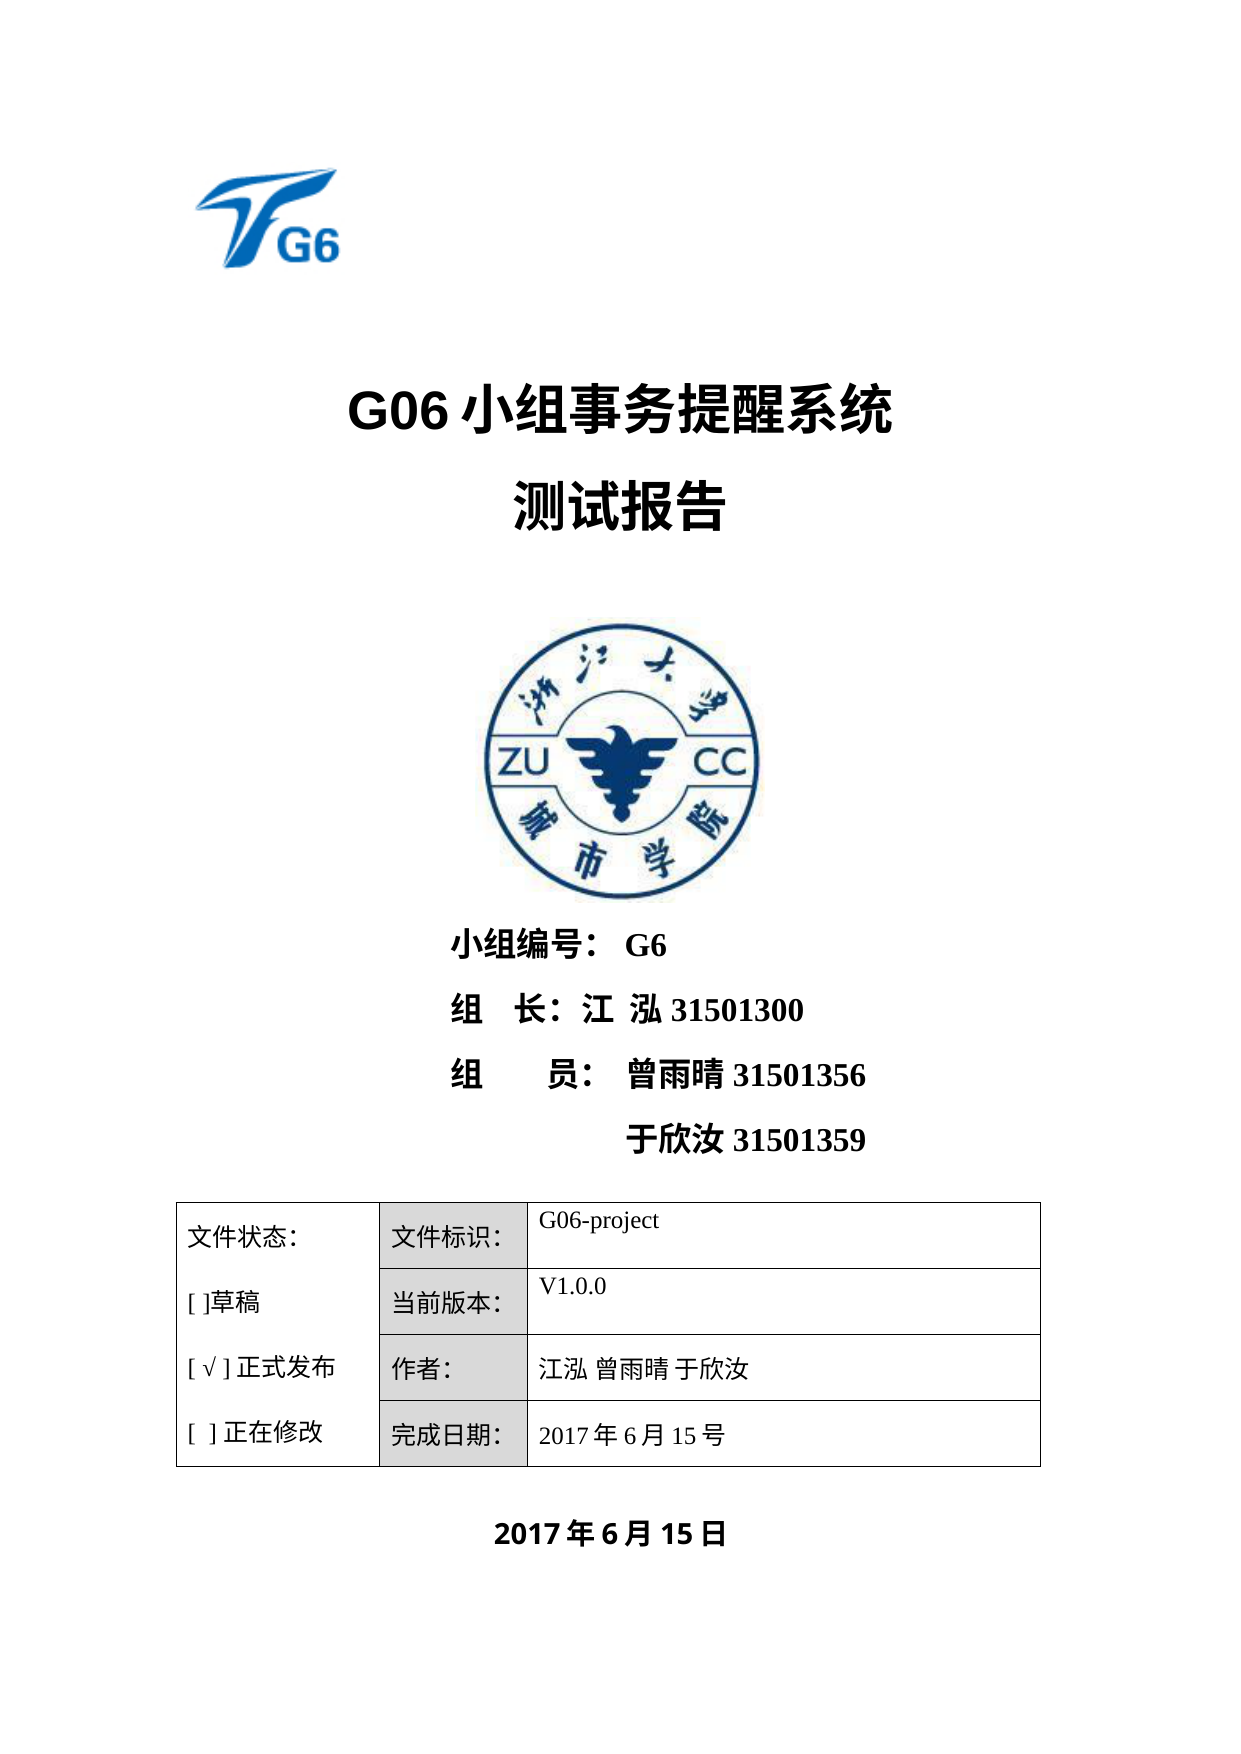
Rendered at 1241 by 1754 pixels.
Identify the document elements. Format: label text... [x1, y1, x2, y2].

picture [475, 617, 765, 903]
table_cell 当前版本： [380, 1269, 527, 1334]
table_header G06-project [528, 1203, 1040, 1268]
table_cell 完成日期： [380, 1401, 527, 1466]
text 小组编号： G6 [406, 909, 1053, 974]
table_cell 江泓 曾雨晴 于欣汝 [528, 1335, 1040, 1400]
text 测试报告 [187, 454, 1053, 552]
text 组 员： 曾雨晴 31501356 [187, 1039, 1053, 1104]
picture [187, 162, 346, 275]
text 组 长： 江 泓 31501300 [362, 974, 1053, 1039]
text 2017年6月 15日 [187, 1500, 1053, 1565]
table_header 文件状态： [ ]草稿 [ √ ] 正式发布 [ ] 正在修改 [177, 1203, 379, 1466]
text 于欣汝 31501359 [581, 1104, 1053, 1169]
table_cell 2017年6月15号 [528, 1401, 1040, 1466]
text G06小组事务提醒系统 [187, 357, 1053, 454]
table_cell 作者： [380, 1335, 527, 1400]
table_cell V1.0.0 [528, 1269, 1040, 1334]
table_header 文件标识： [380, 1203, 527, 1268]
